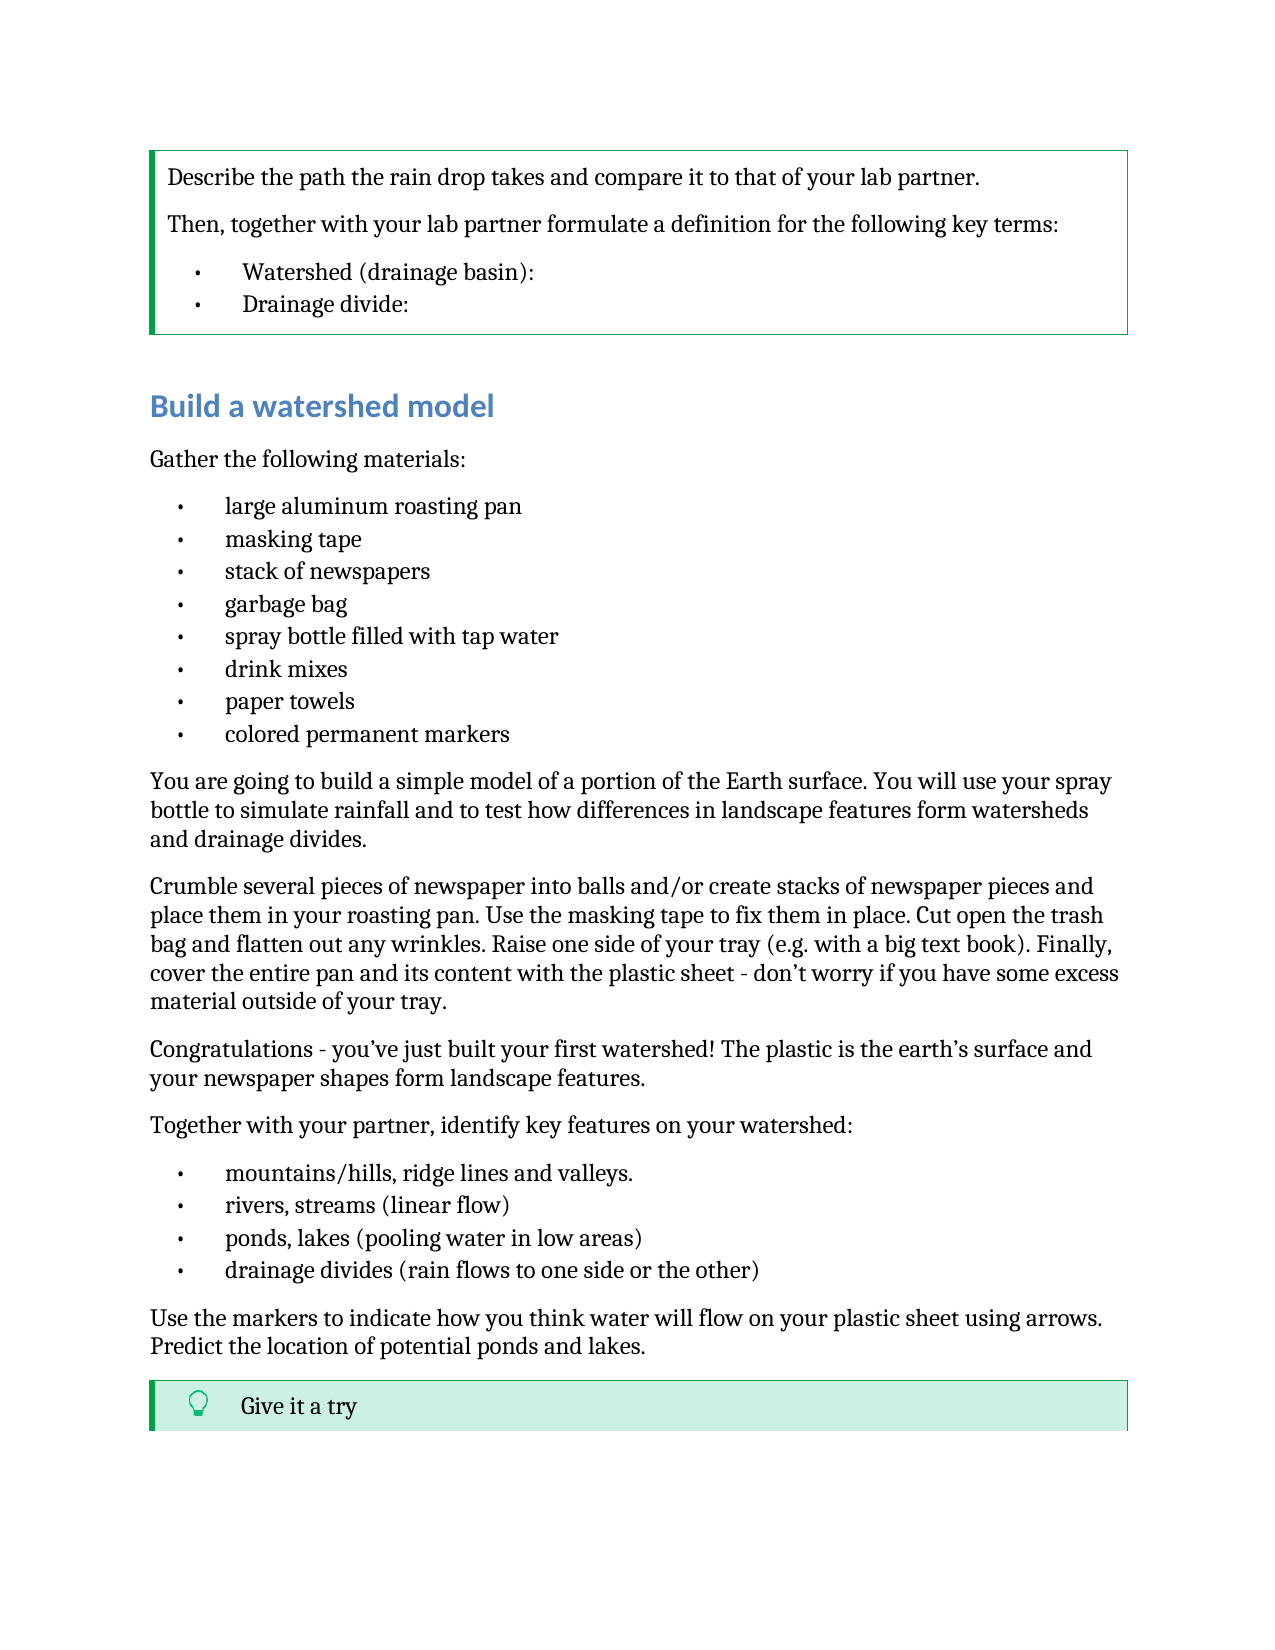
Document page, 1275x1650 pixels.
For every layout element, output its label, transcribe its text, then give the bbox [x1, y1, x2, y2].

list drink mixes [175, 655, 1125, 683]
list mountains/hills, ridge lines and valleys. [175, 1158, 1125, 1187]
table_header Give it a try [155, 1381, 1127, 1431]
text Crumble several pieces of newspaper into balls and/or create stacks of newspaper pieces and place them in your roasting pan. Use the masking tape to fix them in place. Cut open the trash bag and flatten out any wrinkles. Raise one side of your tray (e.g. with a big text book). Finally, cover the entire pan and its content with the plastic sheet - don’t worry if you have some excess material outside of your tray. [150, 872, 1125, 1016]
list colored permanent markers [175, 720, 1125, 748]
list stack of newspapers [175, 557, 1125, 586]
list masking tape [175, 525, 1125, 553]
list garbage bag [175, 590, 1125, 618]
list rivers, streams (linear flow) [175, 1191, 1125, 1220]
text Gather the following materials: [150, 445, 1125, 473]
text You are going to build a simple model of a portion of the Earth surface. You will use your spray bottle to simulate rainfall and to test how differences in landscape features form watersheds and drainage divides. [150, 767, 1125, 853]
text Congratulations - you’ve just built your first watershed! The plastic is the earth’s surface and your newspaper shapes form landscape features. [150, 1035, 1125, 1092]
picture [186, 1390, 211, 1416]
table_cell Describe the path the rain drop takes and compare it to that of your lab partner. Then, together with your lab partner formulate a definition for the following key terms: Watershed (drainage basin): Drainage divide: [155, 151, 1127, 334]
subtitle Build a watershed model [150, 385, 1125, 426]
list large aluminum roasting pan [175, 492, 1125, 521]
list spray bottle filled with tap water [175, 622, 1125, 651]
text Use the markers to indicate how you think water will flow on your plastic sheet using arrows. Predict the location of potential ponds and lakes. [150, 1303, 1125, 1361]
list ponds, lakes (pooling water in low areas) [175, 1223, 1125, 1252]
list drainage divides (rain flows to one side or the other) [175, 1256, 1125, 1285]
text Together with your partner, identify key features on your watershed: [150, 1111, 1125, 1140]
list paper towels [175, 687, 1125, 716]
